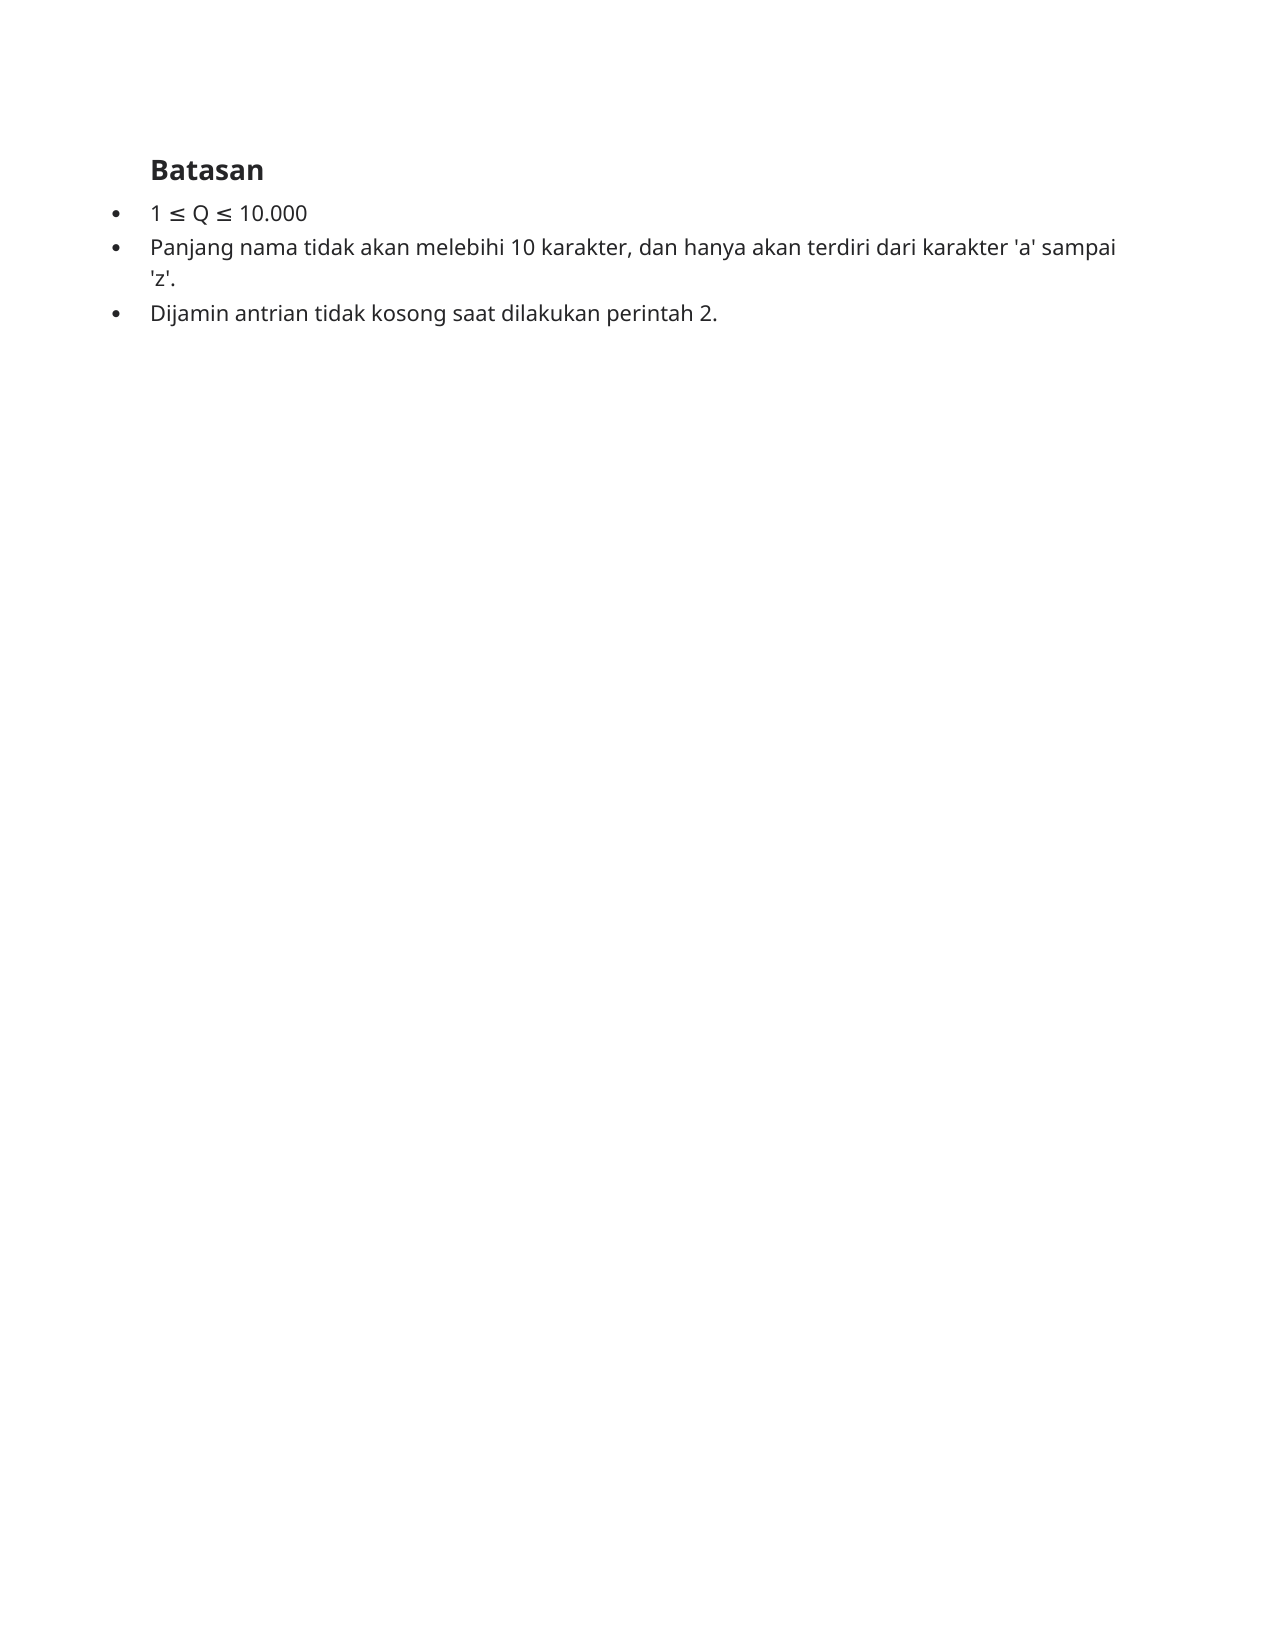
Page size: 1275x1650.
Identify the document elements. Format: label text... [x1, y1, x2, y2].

text Batasan [150, 150, 1125, 188]
list Dijamin antrian tidak kosong saat dilakukan perintah 2. [112, 296, 1125, 327]
list 1 ≤ Q ≤ 10.000 [112, 196, 1125, 227]
list Panjang nama tidak akan melebihi 10 karakter, dan hanya akan terdiri dari karakter 'a' sampai 'z'. [112, 231, 1125, 293]
